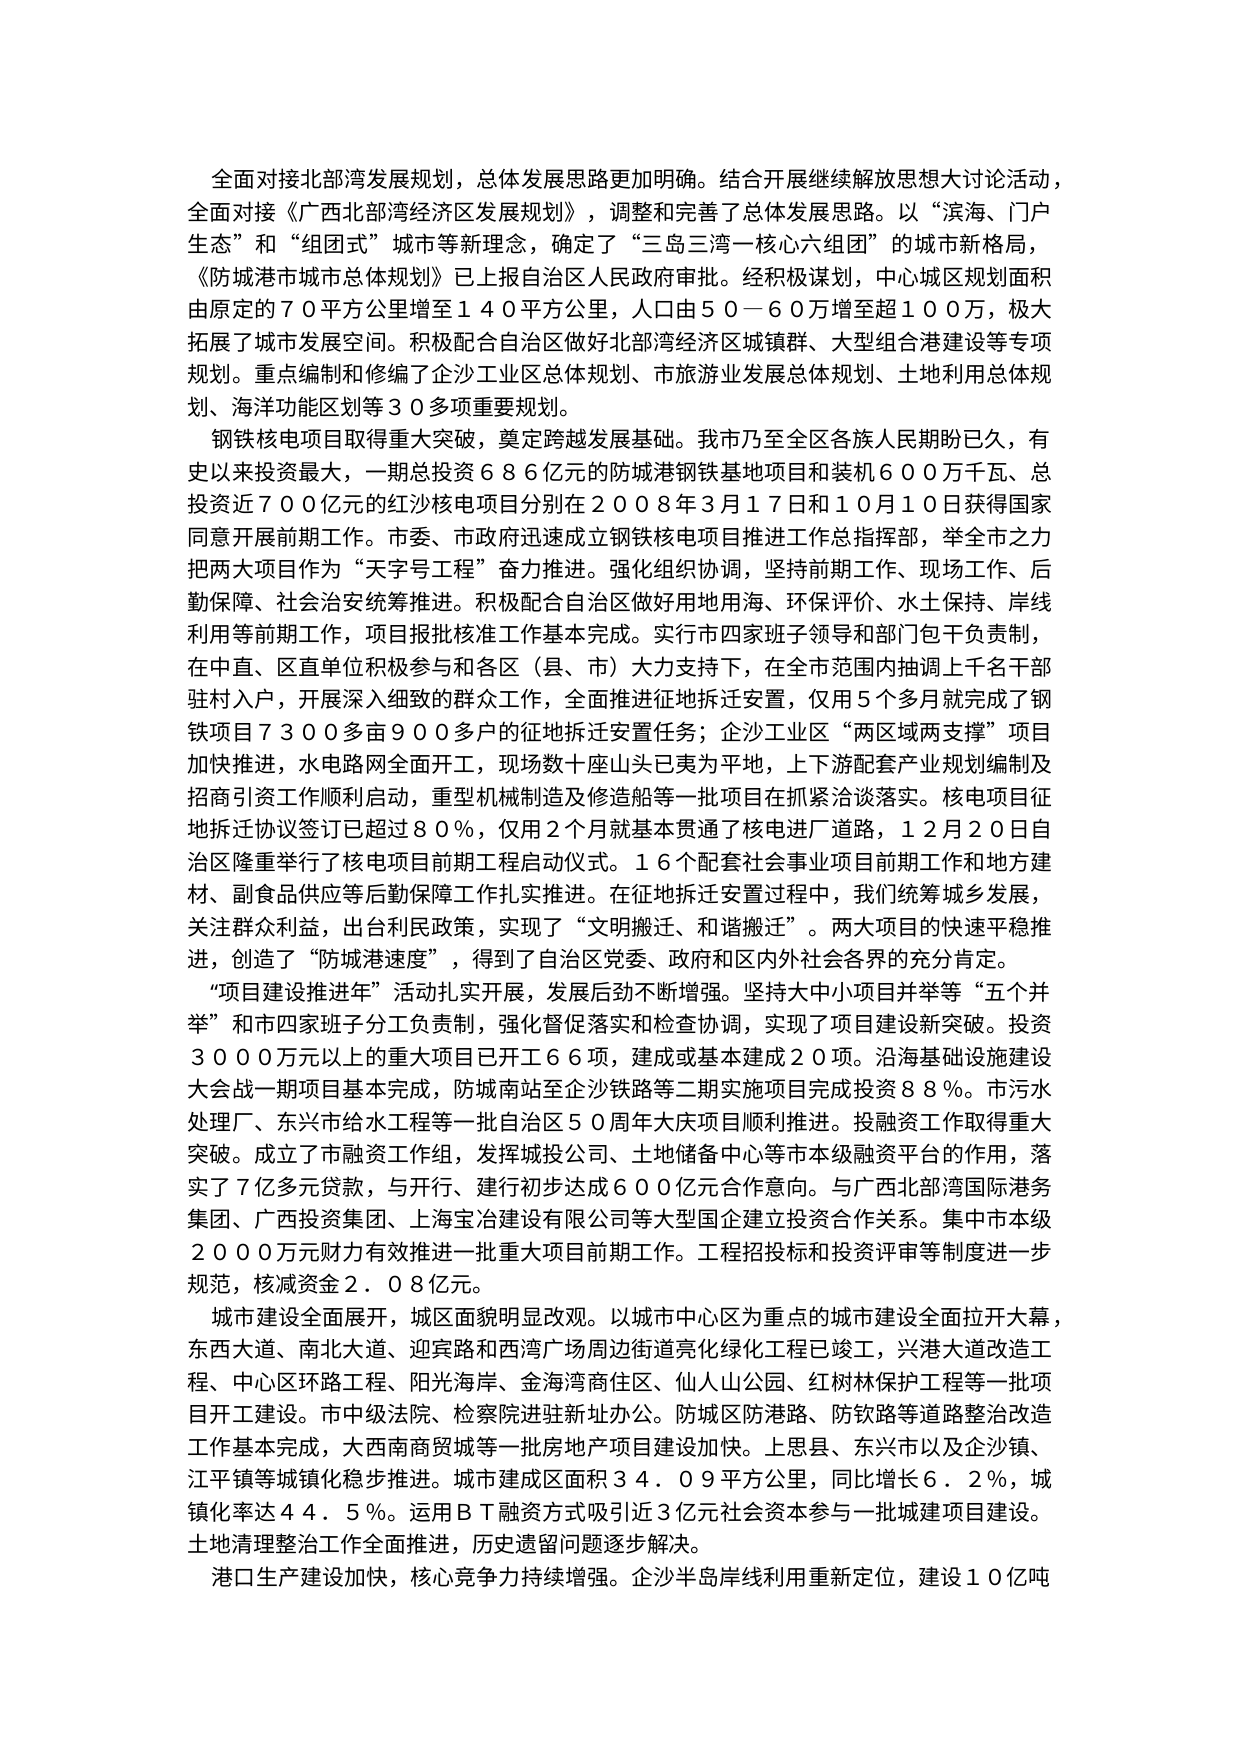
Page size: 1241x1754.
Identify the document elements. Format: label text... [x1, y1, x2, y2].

text “项目建设推进年”活动扎实开展，发展后劲不断增强。坚持大中小项目并举等“五个并举”和市四家班子分工负责制，强化督促落实和检查协调，实现了项目建设新突破。投资３０００万元以上的重大项目已开工６６项，建成或基本建成２０项。沿海基础设施建设大会战一期项目基本完成，防城南站至企沙铁路等二期实施项目完成投资８８％。市污水处理厂、东兴市给水工程等一批自治区５０周年大庆项目顺利推进。投融资工作取得重大突破。成立了市融资工作组，发挥城投公司、土地储备中心等市本级融资平台的作用，落实了７亿多元贷款，与开行、建行初步达成６００亿元合作意向。与广西北部湾国际港务集团、广西投资集团、上海宝冶建设有限公司等大型国企建立投资合作关系。集中市本级２０００万元财力有效推进一批重大项目前期工作。工程招投标和投资评审等制度进一步规范，核减资金２．０８亿元。 [187, 974, 1053, 1299]
text 全面对接北部湾发展规划，总体发展思路更加明确。结合开展继续解放思想大讨论活动，全面对接《广西北部湾经济区发展规划》，调整和完善了总体发展思路。以“滨海、门户、生态”和“组团式”城市等新理念，确定了“三岛三湾一核心六组团”的城市新格局，《防城港市城市总体规划》已上报自治区人民政府审批。经积极谋划，中心城区规划面积由原定的７０平方公里增至１４０平方公里，人口由５０—６０万增至超１００万，极大拓展了城市发展空间。积极配合自治区做好北部湾经济区城镇群、大型组合港建设等专项规划。重点编制和修编了企沙工业区总体规划、市旅游业发展总体规划、土地利用总体规划、海洋功能区划等３０多项重要规划。 [187, 162, 1053, 422]
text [187, 1559, 1053, 1592]
text 钢铁核电项目取得重大突破，奠定跨越发展基础。我市乃至全区各族人民期盼已久，有史以来投资最大，一期总投资６８６亿元的防城港钢铁基地项目和装机６００万千瓦、总投资近７００亿元的红沙核电项目分别在２００８年３月１７日和１０月１０日获得国家同意开展前期工作。市委、市政府迅速成立钢铁核电项目推进工作总指挥部，举全市之力把两大项目作为“天字号工程”奋力推进。强化组织协调，坚持前期工作、现场工作、后勤保障、社会治安统筹推进。积极配合自治区做好用地用海、环保评价、水土保持、岸线利用等前期工作，项目报批核准工作基本完成。实行市四家班子领导和部门包干负责制，在中直、区直单位积极参与和各区（县、市）大力支持下，在全市范围内抽调上千名干部驻村入户，开展深入细致的群众工作，全面推进征地拆迁安置，仅用５个多月就完成了钢铁项目７３００多亩９００多户的征地拆迁安置任务；企沙工业区“两区域两支撑”项目加快推进，水电路网全面开工，现场数十座山头已夷为平地，上下游配套产业规划编制及招商引资工作顺利启动，重型机械制造及修造船等一批项目在抓紧洽谈落实。核电项目征地拆迁协议签订已超过８０％，仅用２个月就基本贯通了核电进厂道路，１２月２０日自治区隆重举行了核电项目前期工程启动仪式。１６个配套社会事业项目前期工作和地方建材、副食品供应等后勤保障工作扎实推进。在征地拆迁安置过程中，我们统筹城乡发展，关注群众利益，出台利民政策，实现了“文明搬迁、和谐搬迁”。两大项目的快速平稳推进，创造了“防城港速度”，得到了自治区党委、政府和区内外社会各界的充分肯定。 [187, 422, 1053, 974]
text 城市建设全面展开，城区面貌明显改观。以城市中心区为重点的城市建设全面拉开大幕，东西大道、南北大道、迎宾路和西湾广场周边街道亮化绿化工程已竣工，兴港大道改造工程、中心区环路工程、阳光海岸、金海湾商住区、仙人山公园、红树林保护工程等一批项目开工建设。市中级法院、检察院进驻新址办公。防城区防港路、防钦路等道路整治改造工作基本完成，大西南商贸城等一批房地产项目建设加快。上思县、东兴市以及企沙镇、江平镇等城镇化稳步推进。城市建成区面积３４．０９平方公里，同比增长６．２％，城镇化率达４４．５％。运用ＢＴ融资方式吸引近３亿元社会资本参与一批城建项目建设。土地清理整治工作全面推进，历史遗留问题逐步解决。 [187, 1299, 1053, 1559]
